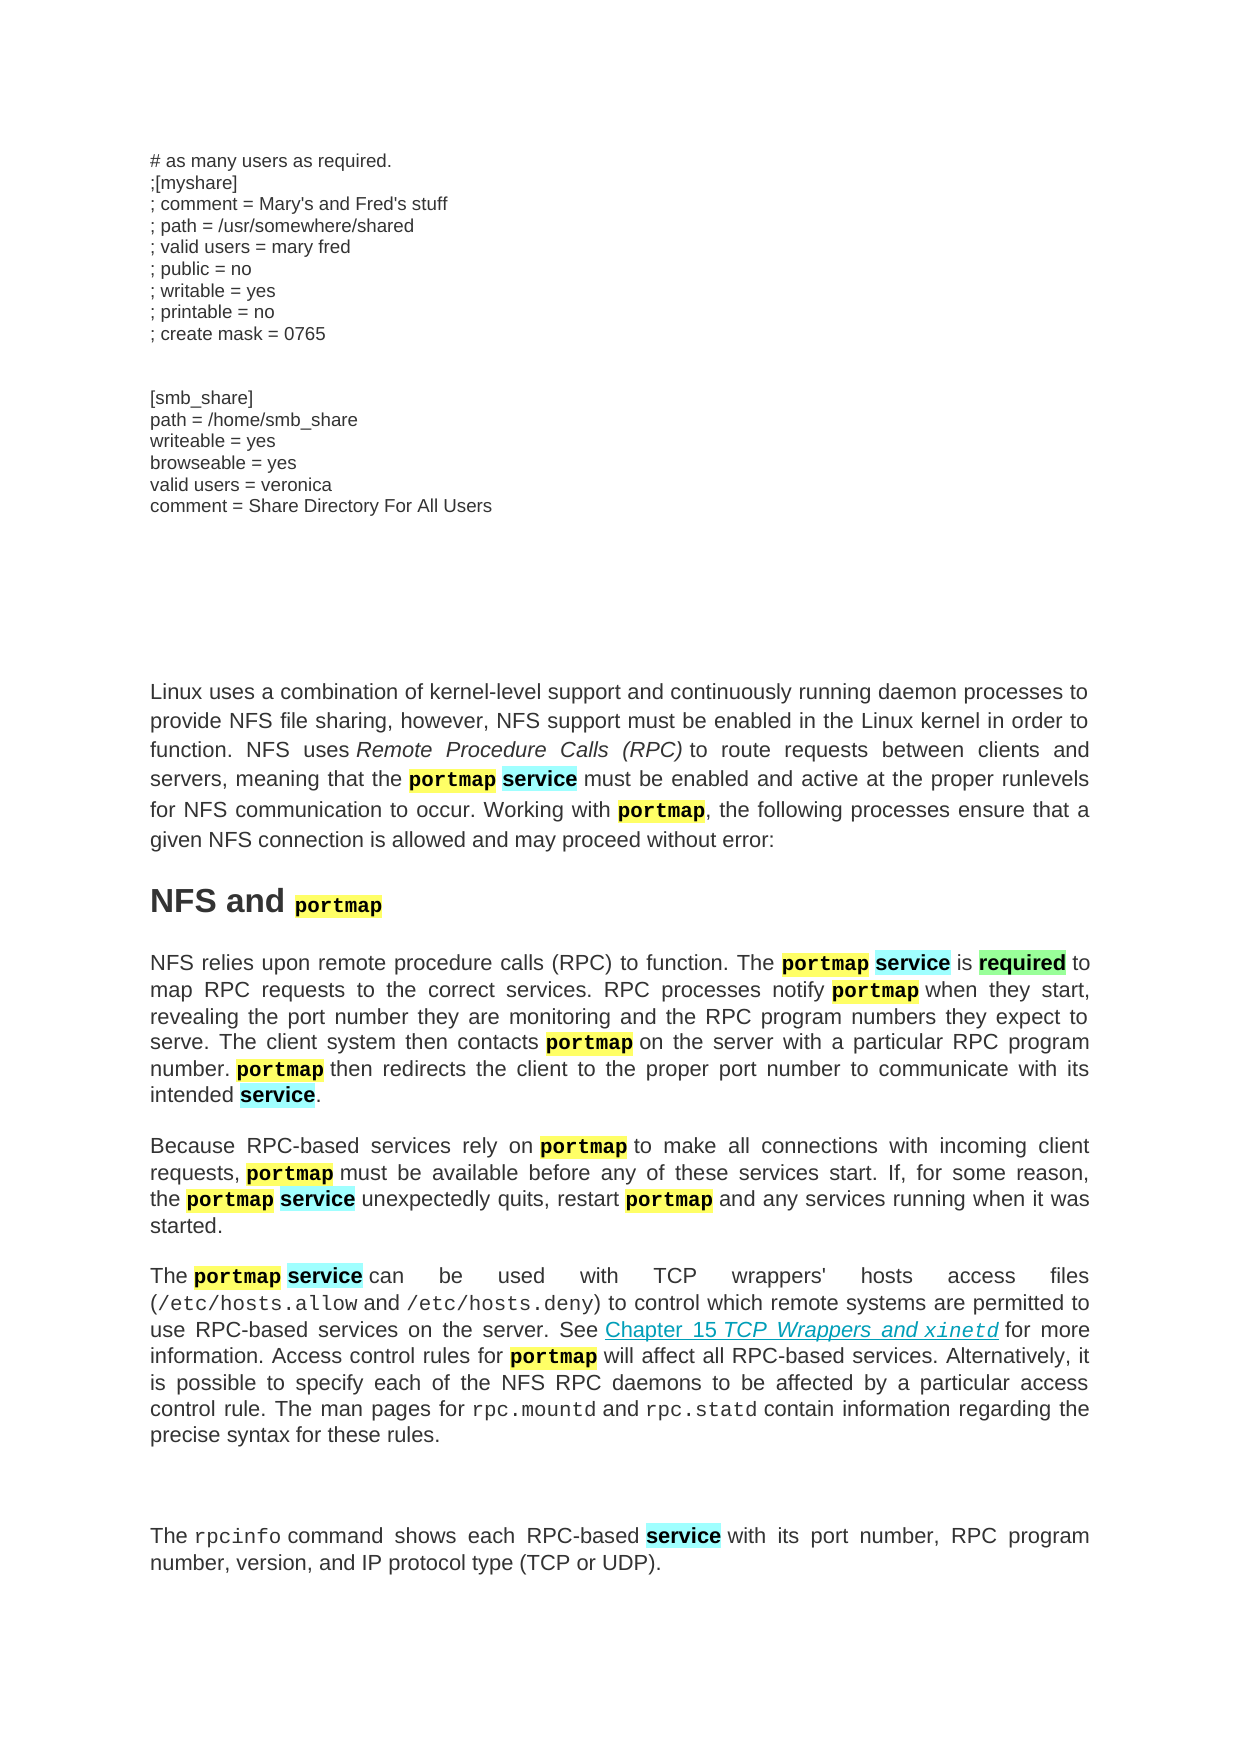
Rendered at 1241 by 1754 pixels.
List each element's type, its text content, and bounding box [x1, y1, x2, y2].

subtitle NFS and portmap [150, 881, 1090, 919]
text Linux uses a combination of kernel-level support and continuously running daemon processes to provide NFS file sharing, however, NFS support must be enabled in the Linux kernel in order to function. NFS uses Remote Procedure Calls (RPC) to route requests between clients and servers, meaning that the portmap service must be enabled and active at the proper runlevels for NFS communication to occur. Working with portmap, the following processes ensure that a given NFS connection is allowed and may proceed without error: [150, 679, 1090, 852]
text Because RPC-based services rely on portmap to make all connections with incoming client requests, portmap must be available before any of these services start. If, for some reason, the portmap service unexpectedly quits, restart portmap and any services running when it was started. [150, 1133, 1090, 1238]
text NFS relies upon remote procedure calls (RPC) to function. The portmap service is required to map RPC requests to the correct services. RPC processes notify portmap when they start, revealing the port number they are monitoring and the RPC program numbers they expect to serve. The client system then contacts portmap on the server with a particular RPC program number. portmap then redirects the client to the proper port number to communicate with its intended service. [150, 950, 1090, 1108]
text The rpcinfo command shows each RPC-based service with its port number, RPC program number, version, and IP protocol type (TCP or UDP). [150, 1523, 1090, 1574]
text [150, 150, 1090, 517]
text The portmap service can be used with TCP wrappers' hosts access files (/etc/hosts.allow and /etc/hosts.deny) to control which remote systems are permitted to use RPC-based services on the server. See Chapter 15 TCP Wrappers and xinetd for more information. Access control rules for portmap will affect all RPC-based services. Alternatively, it is possible to specify each of the NFS RPC daemons to be affected by a particular access control rule. The man pages for rpc.mountd and rpc.statd contain information regarding the precise syntax for these rules. [150, 1263, 1090, 1447]
